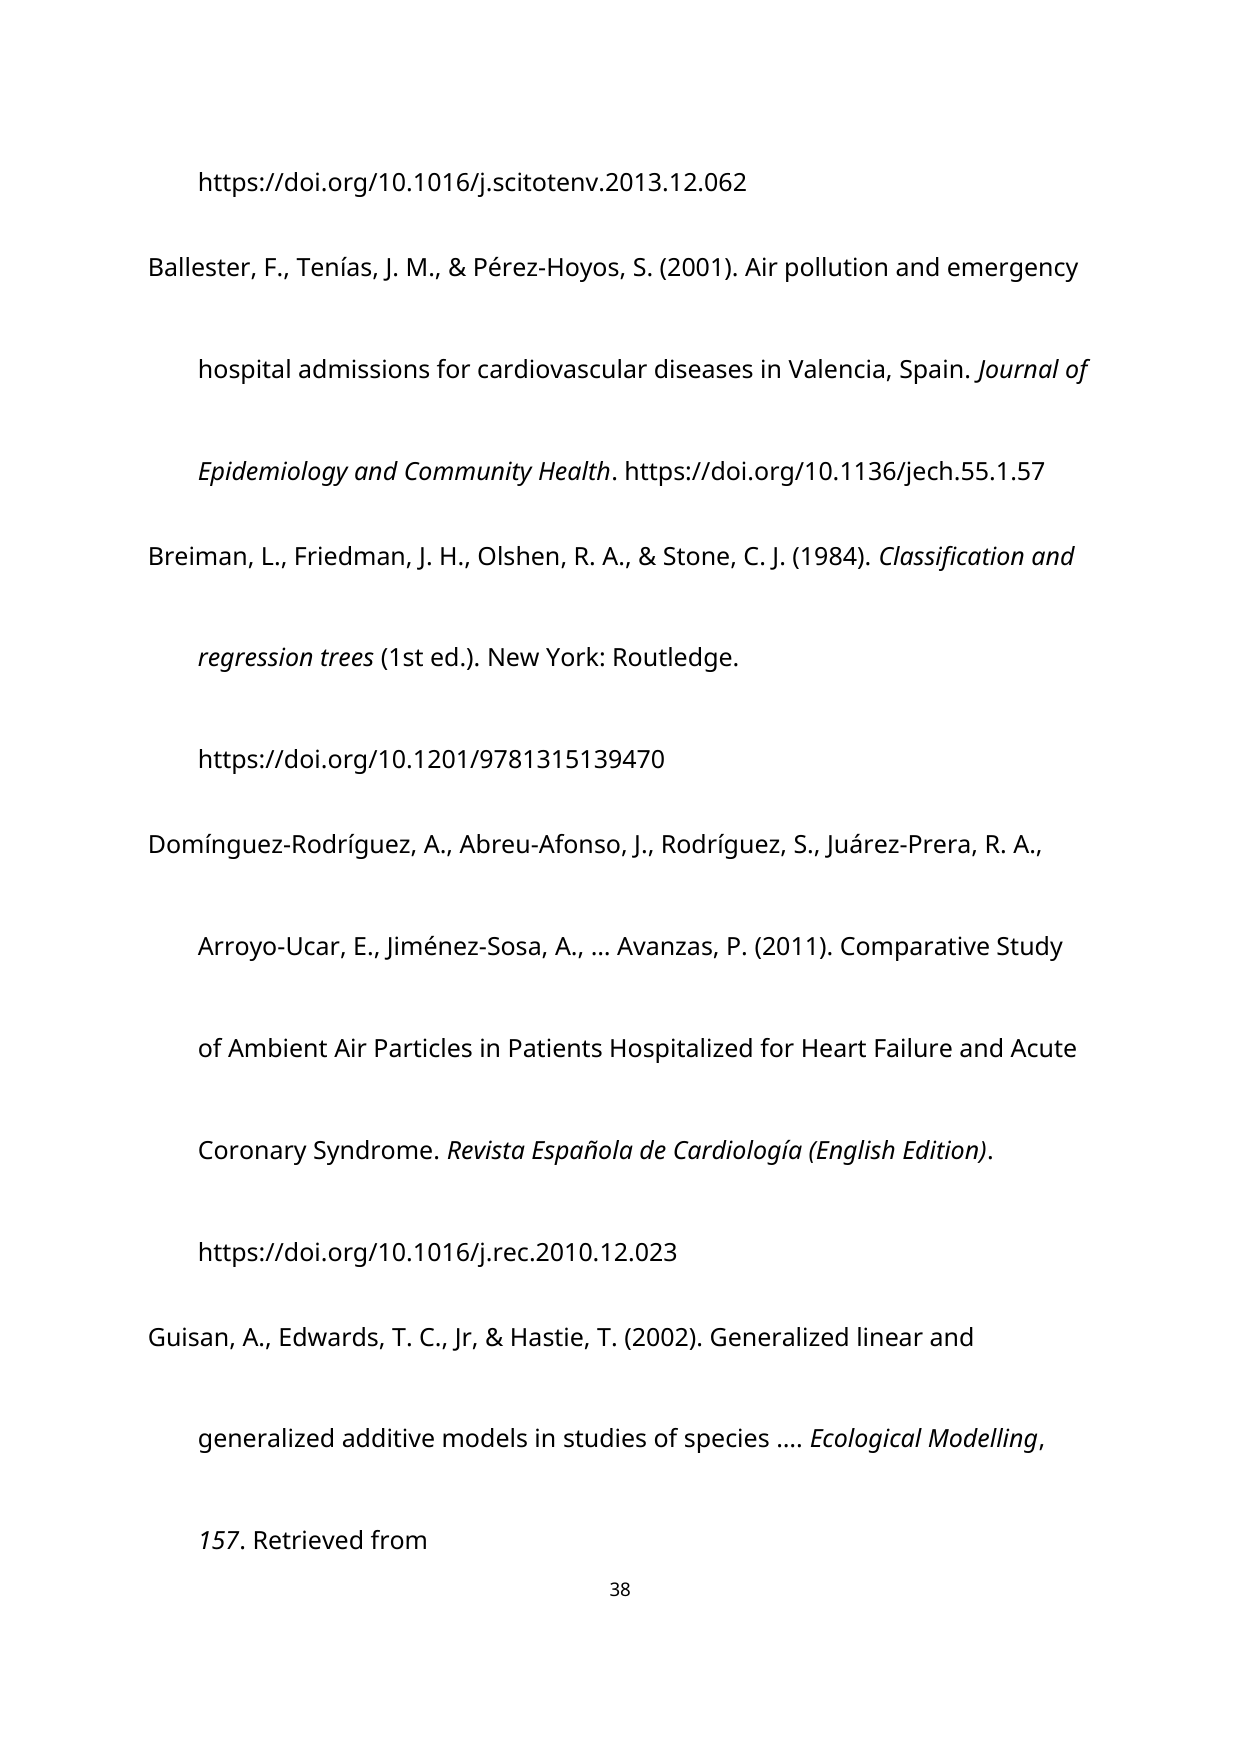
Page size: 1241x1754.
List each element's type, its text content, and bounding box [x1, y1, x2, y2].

text Breiman, L., Friedman, J. H., Olshen, R. A., & Stone, C. J. (1984). Classification and regression trees (1st ed.). New York: Routledge. https://doi.org/10.1201/9781315139470 [148, 521, 1092, 793]
text Domínguez-Rodríguez, A., Abreu-Afonso, J., Rodríguez, S., Juárez-Prera, R. A., Arroyo-Ucar, E., Jiménez-Sosa, A., … Avanzas, P. (2011). Comparative Study of Ambient Air Particles in Patients Hospitalized for Heart Failure and Acute Coronary Syndrome. Revista Española de Cardiología (English Edition). https://doi.org/10.1016/j.rec.2010.12.023 [148, 810, 1092, 1285]
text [148, 1302, 1092, 1574]
text Ballester, F., Tenías, J. M., & Pérez-Hoyos, S. (2001). Air pollution and emergency hospital admissions for cardiovascular diseases in Valencia, Spain. Journal of Epidemiology and Community Health. https://doi.org/10.1136/jech.55.1.57 [148, 233, 1092, 504]
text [148, 148, 1092, 216]
